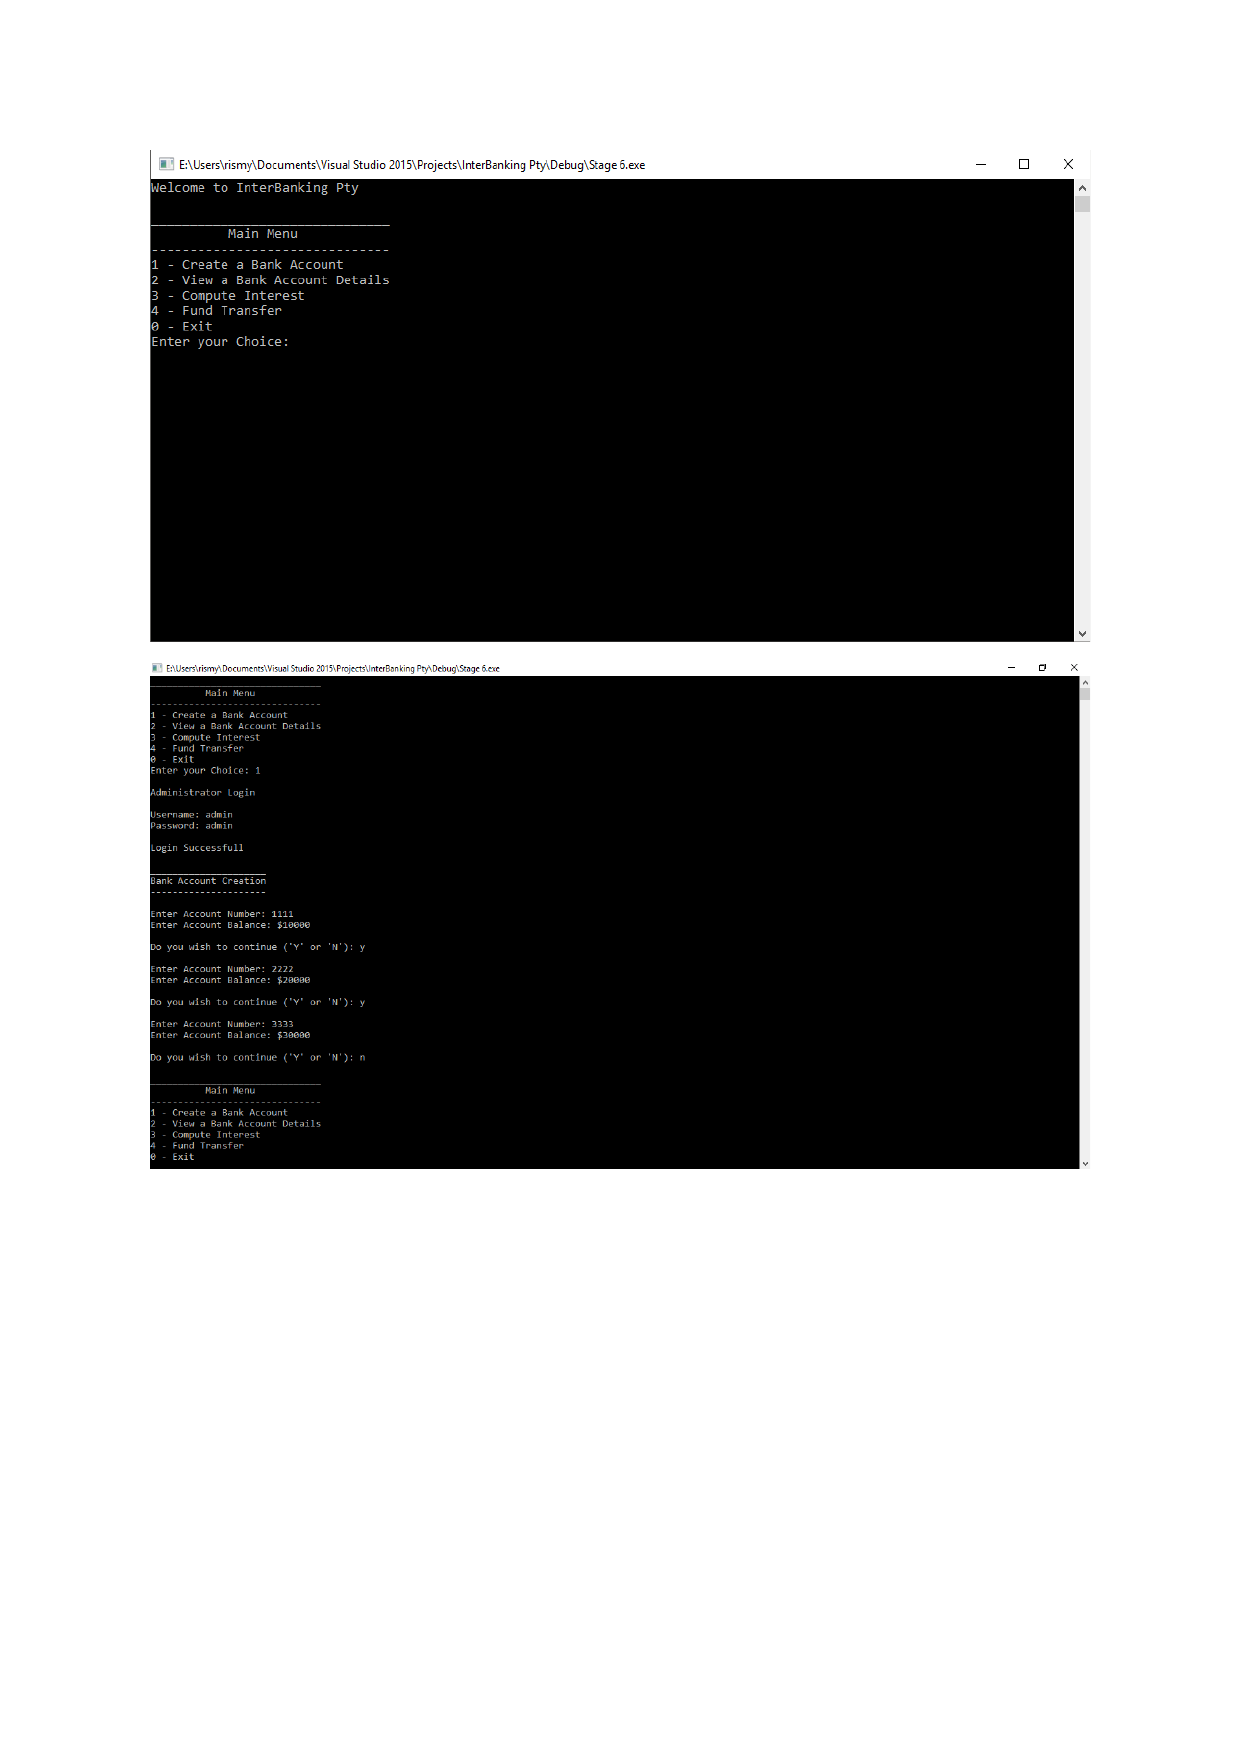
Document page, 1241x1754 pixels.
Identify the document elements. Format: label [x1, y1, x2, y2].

picture [150, 660, 1091, 1169]
picture [150, 150, 1091, 642]
